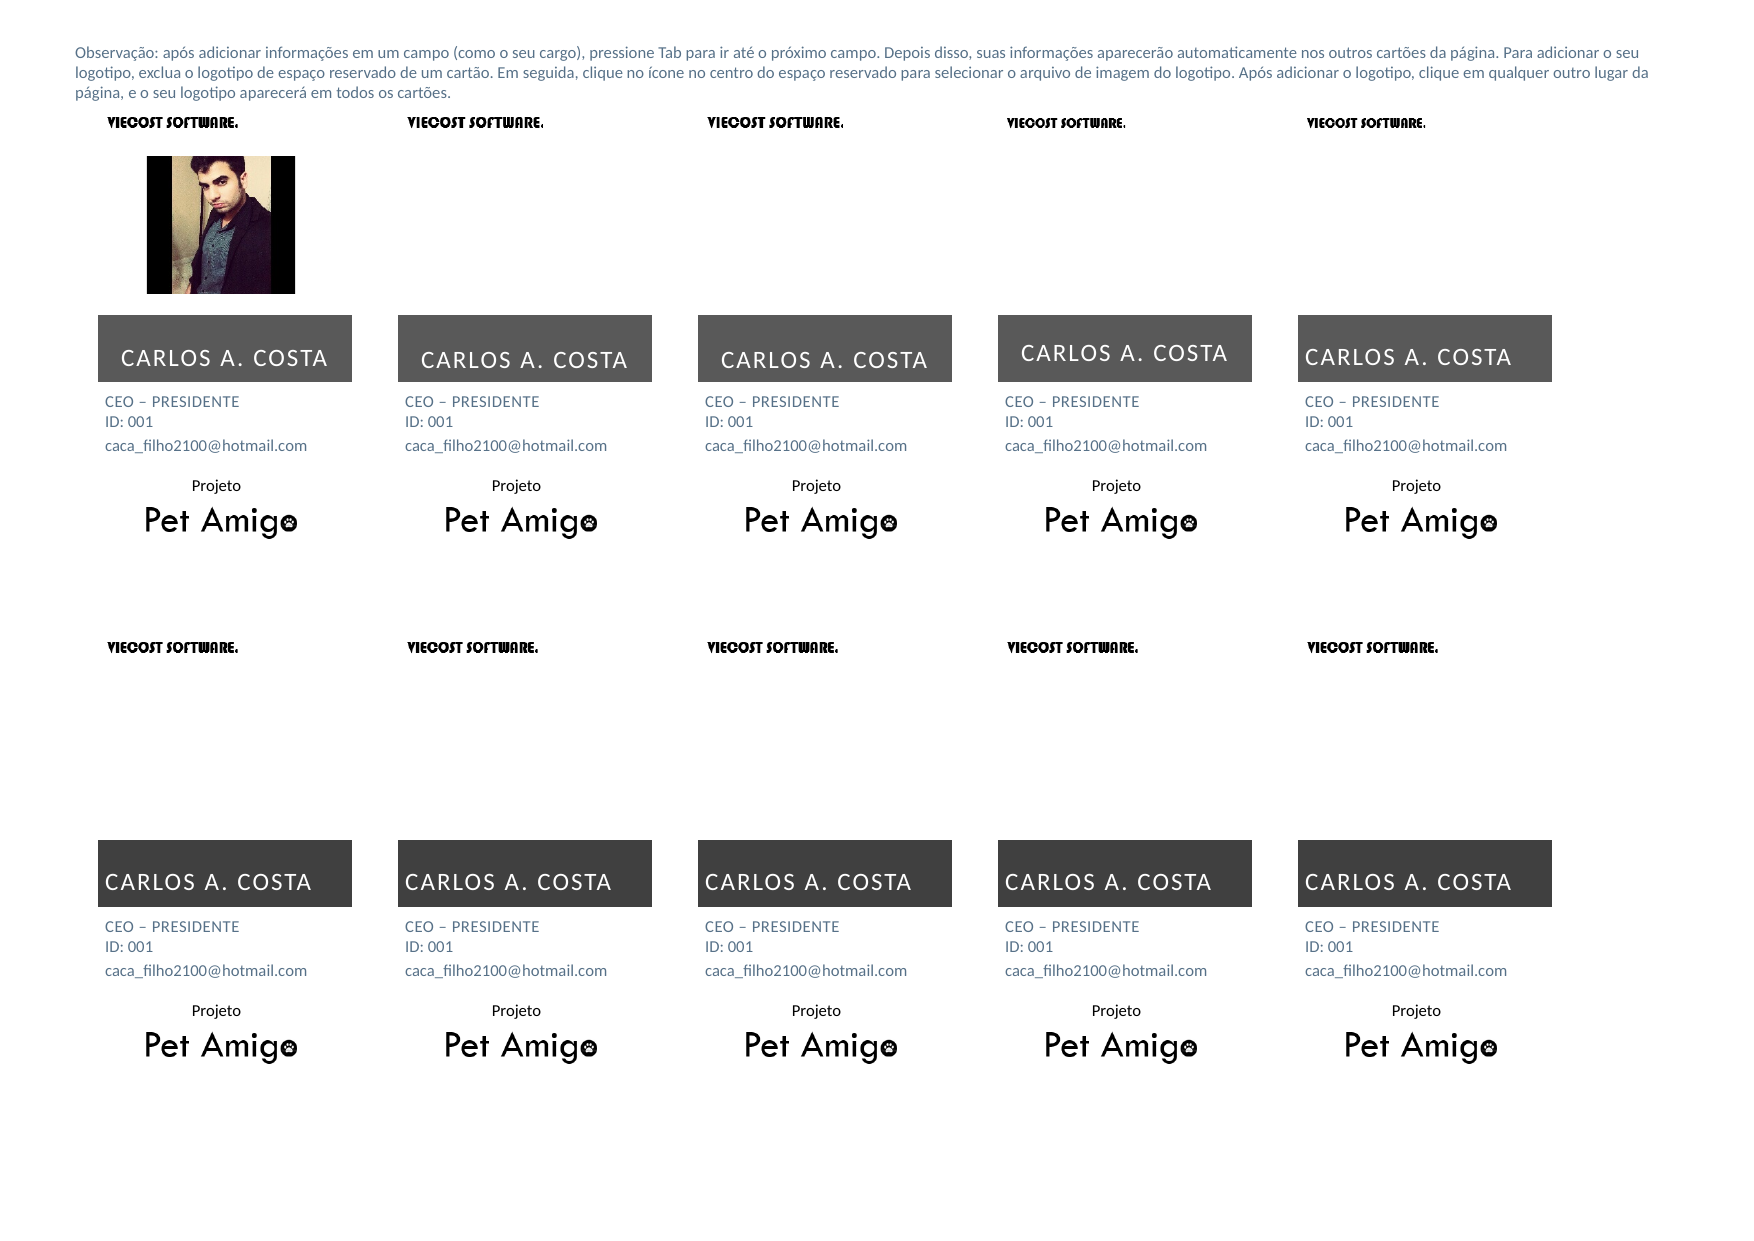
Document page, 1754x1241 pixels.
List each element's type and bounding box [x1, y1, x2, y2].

picture [442, 504, 599, 540]
picture [742, 1029, 899, 1065]
table_header [675, 113, 975, 637]
picture [1005, 638, 1138, 654]
picture [1042, 504, 1199, 540]
table_header [1275, 113, 1575, 637]
picture [105, 638, 238, 654]
picture [705, 112, 843, 129]
table_cell [675, 638, 975, 1162]
table_cell [375, 638, 675, 1162]
picture [405, 638, 538, 654]
table_cell [1275, 638, 1575, 1162]
table_header [975, 113, 1275, 637]
table_header [375, 113, 675, 637]
picture [105, 113, 238, 129]
picture [742, 504, 899, 540]
picture [1342, 504, 1499, 540]
table_cell [75, 638, 375, 1162]
picture [1305, 114, 1426, 129]
picture [1005, 114, 1126, 129]
picture [146, 156, 296, 294]
table_cell [975, 638, 1275, 1162]
picture [142, 504, 299, 540]
picture [142, 1029, 299, 1065]
picture [442, 1029, 599, 1065]
picture [405, 112, 543, 129]
picture [1042, 1029, 1199, 1065]
picture [1342, 1029, 1499, 1065]
picture [1305, 638, 1438, 654]
picture [705, 638, 838, 654]
table_header [75, 113, 375, 637]
